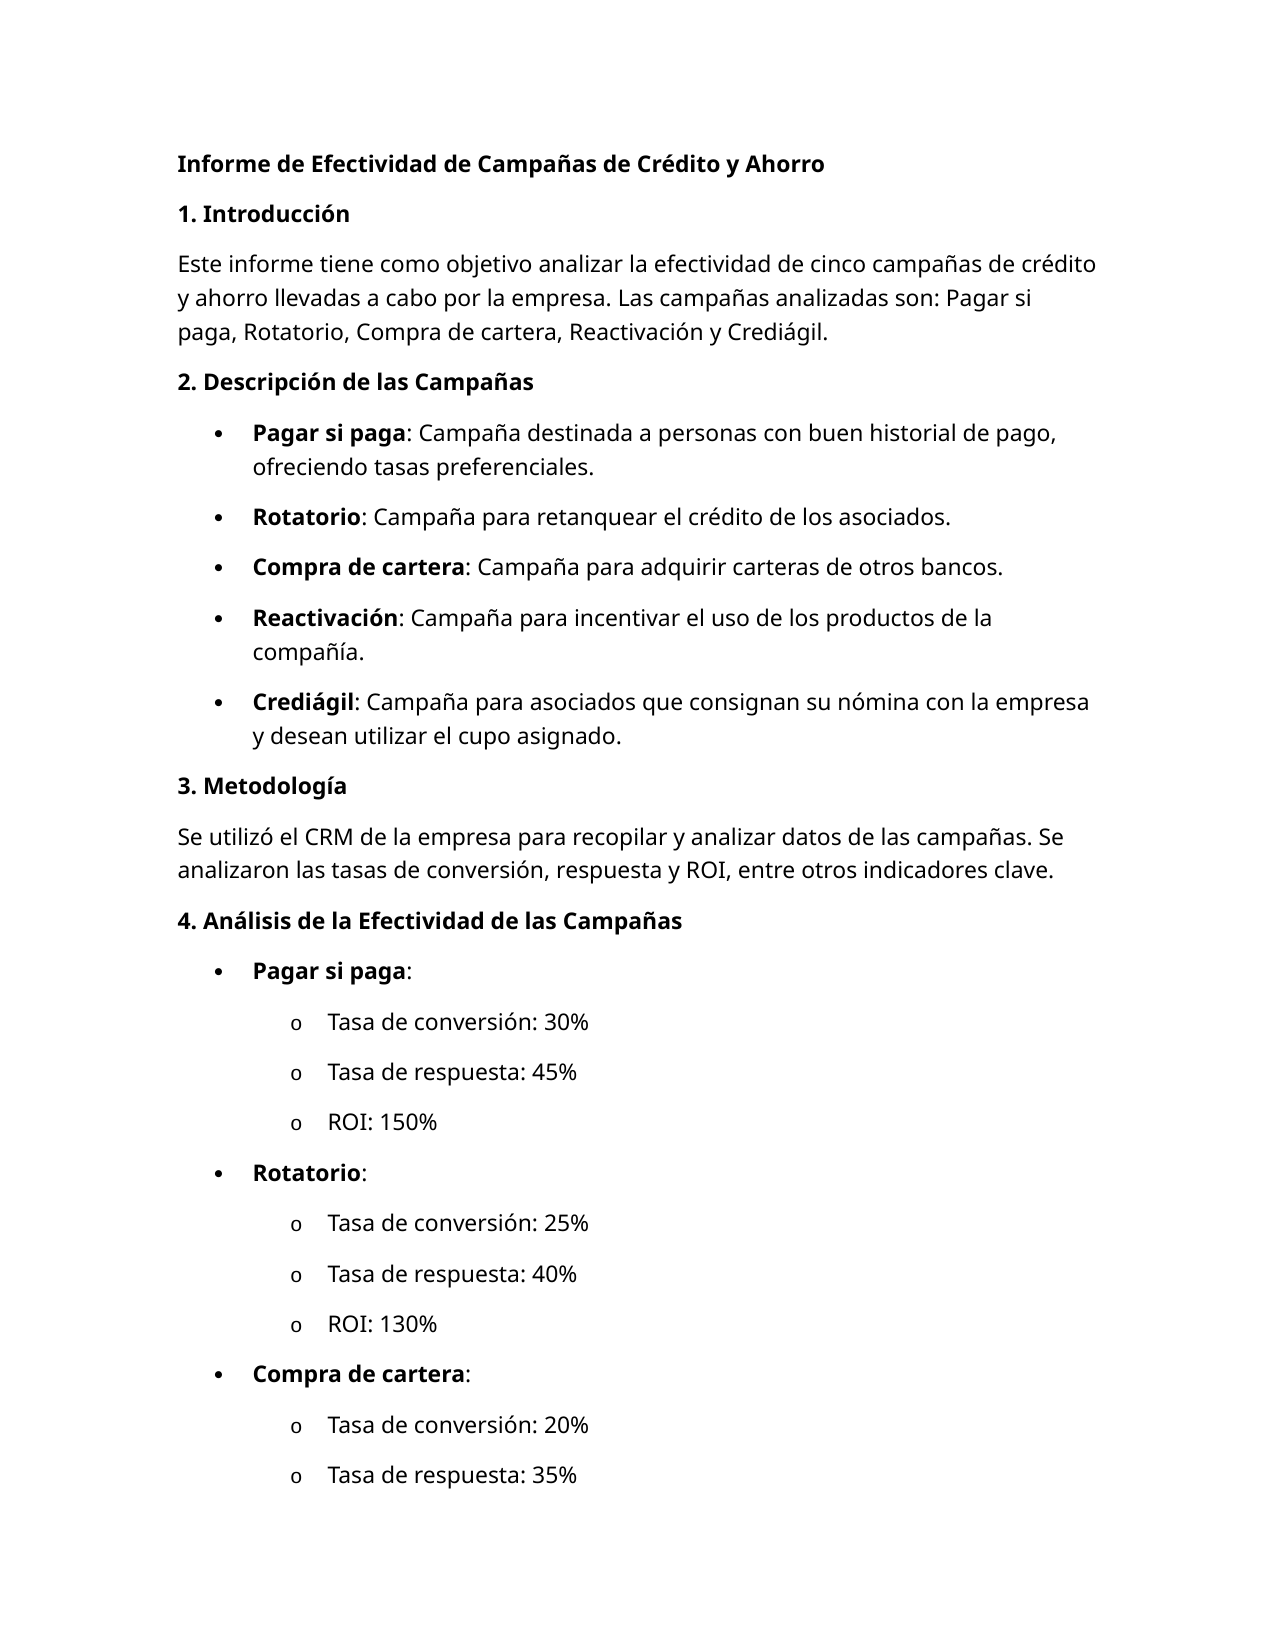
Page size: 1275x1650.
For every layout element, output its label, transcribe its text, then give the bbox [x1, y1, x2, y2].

list Crediágil: Campaña para asociados que consignan su nómina con la empresa y desean utilizar el cupo asignado. [215, 686, 1098, 751]
list Pagar si paga: [215, 955, 1098, 986]
list Tasa de respuesta: 45% [290, 1056, 1098, 1087]
list Compra de cartera: [215, 1358, 1098, 1390]
text 4. Análisis de la Efectividad de las Campañas [177, 905, 1098, 936]
list Tasa de conversión: 30% [290, 1006, 1098, 1037]
list Rotatorio: [215, 1157, 1098, 1188]
list ROI: 150% [290, 1106, 1098, 1138]
list Compra de cartera: Campaña para adquirir carteras de otros bancos. [215, 551, 1098, 583]
text Este informe tiene como objetivo analizar la efectividad de cinco campañas de crédito y ahorro llevadas a cabo por la empresa. Las campañas analizadas son: Pagar si paga, Rotatorio, Compra de cartera, Reactivación y Crediágil. [177, 248, 1098, 347]
list Reactivación: Campaña para incentivar el uso de los productos de la compañía. [215, 602, 1098, 667]
text 1. Introducción [177, 198, 1098, 229]
list Tasa de conversión: 20% [290, 1409, 1098, 1440]
list Tasa de respuesta: 35% [290, 1459, 1098, 1491]
text 2. Descripción de las Campañas [177, 366, 1098, 398]
list Pagar si paga: Campaña destinada a personas con buen historial de pago, ofreciendo tasas preferenciales. [215, 417, 1098, 482]
list Rotatorio: Campaña para retanquear el crédito de los asociados. [215, 501, 1098, 532]
text Se utilizó el CRM de la empresa para recopilar y analizar datos de las campañas. Se analizaron las tasas de conversión, respuesta y ROI, entre otros indicadores clave. [177, 821, 1098, 886]
text 3. Metodología [177, 770, 1098, 801]
list Tasa de conversión: 25% [290, 1207, 1098, 1238]
list ROI: 130% [290, 1308, 1098, 1339]
list Tasa de respuesta: 40% [290, 1258, 1098, 1289]
text Informe de Efectividad de Campañas de Crédito y Ahorro [177, 148, 1098, 179]
